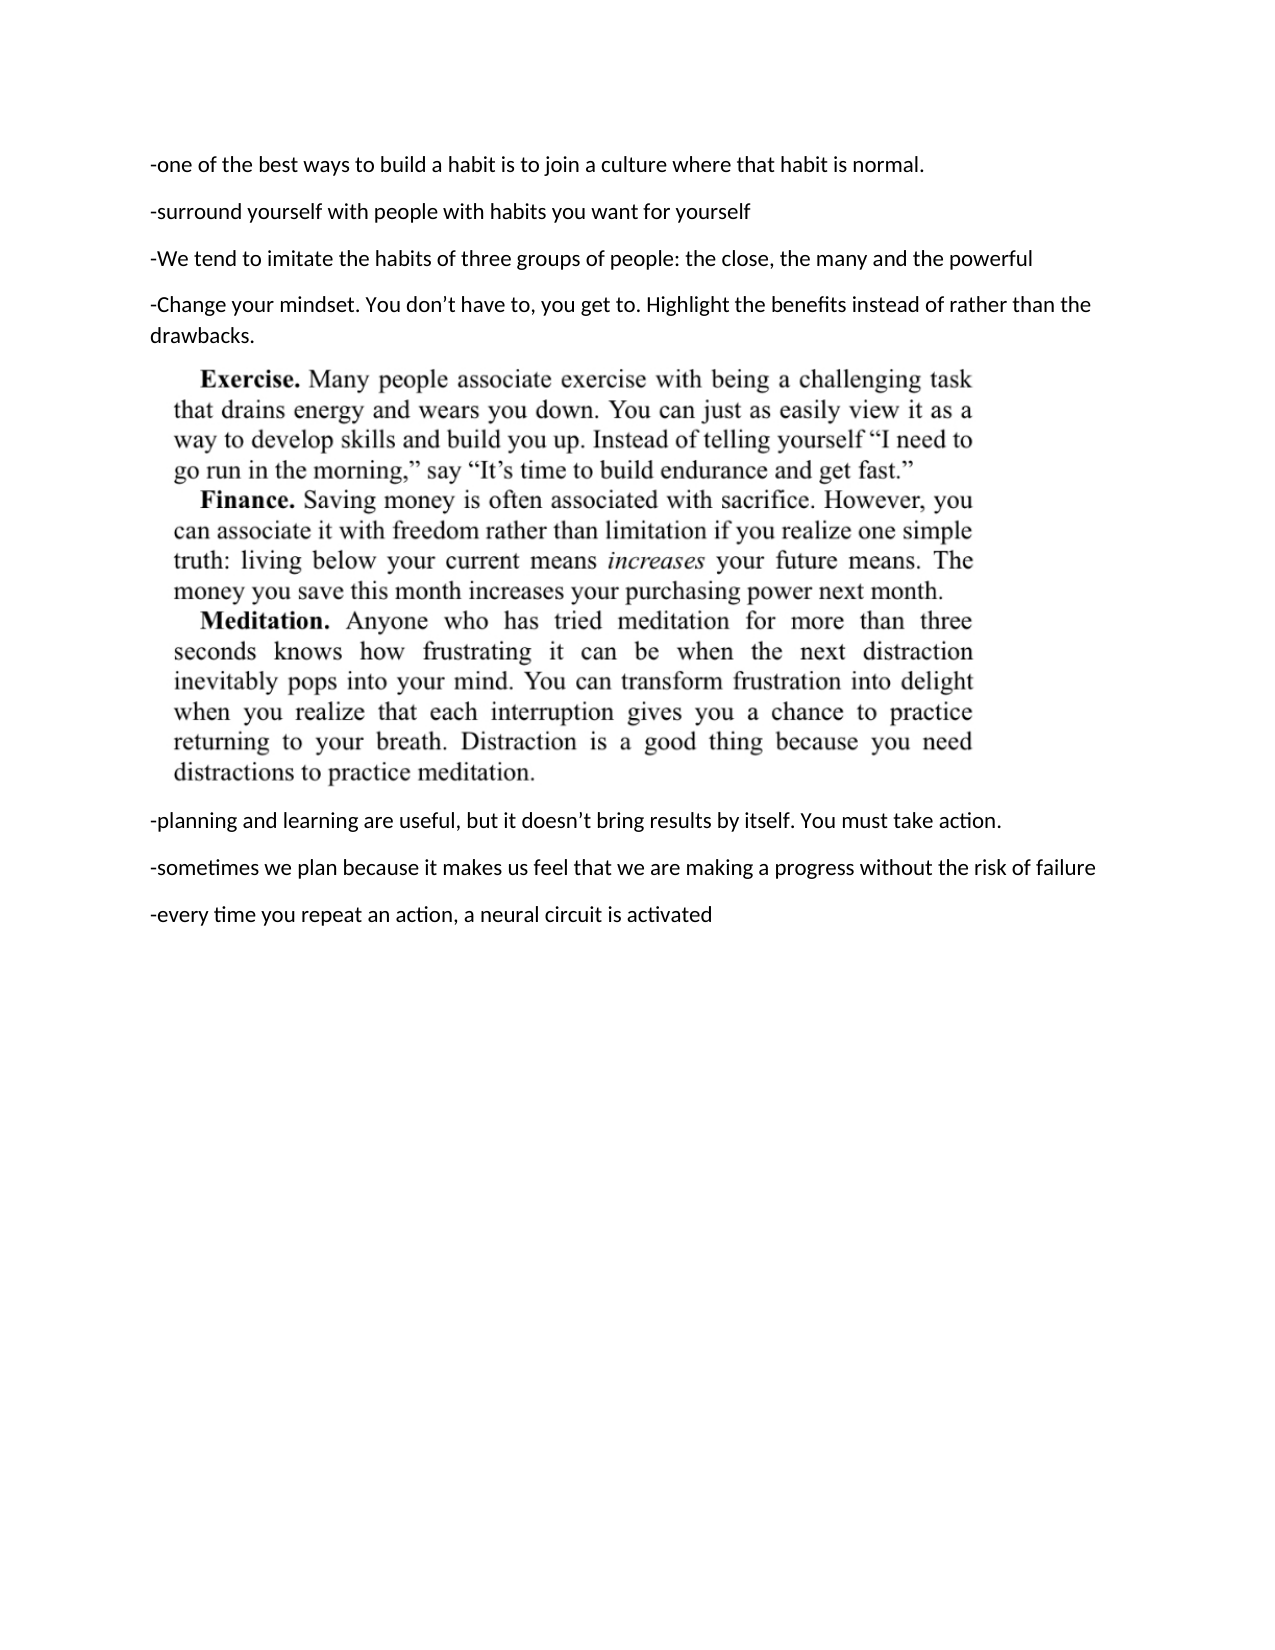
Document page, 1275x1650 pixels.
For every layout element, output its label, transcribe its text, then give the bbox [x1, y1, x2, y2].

text -sometimes we plan because it makes us feel that we are making a progress without the risk of failure [150, 853, 1125, 881]
picture [150, 367, 1013, 788]
text -Change your mindset. You don’t have to, you get to. Highlight the benefits instead of rather than the drawbacks. [150, 291, 1125, 349]
text -surround yourself with people with habits you want for yourself [150, 197, 1125, 225]
text -We tend to imitate the habits of three groups of people: the close, the many and the powerful [150, 244, 1125, 272]
text -every time you repeat an action, a neural circuit is activated [150, 900, 1125, 928]
text -planning and learning are useful, but it doesn’t bring results by itself. You must take action. [150, 806, 1125, 834]
text -one of the best ways to build a habit is to join a culture where that habit is normal. [150, 150, 1125, 178]
